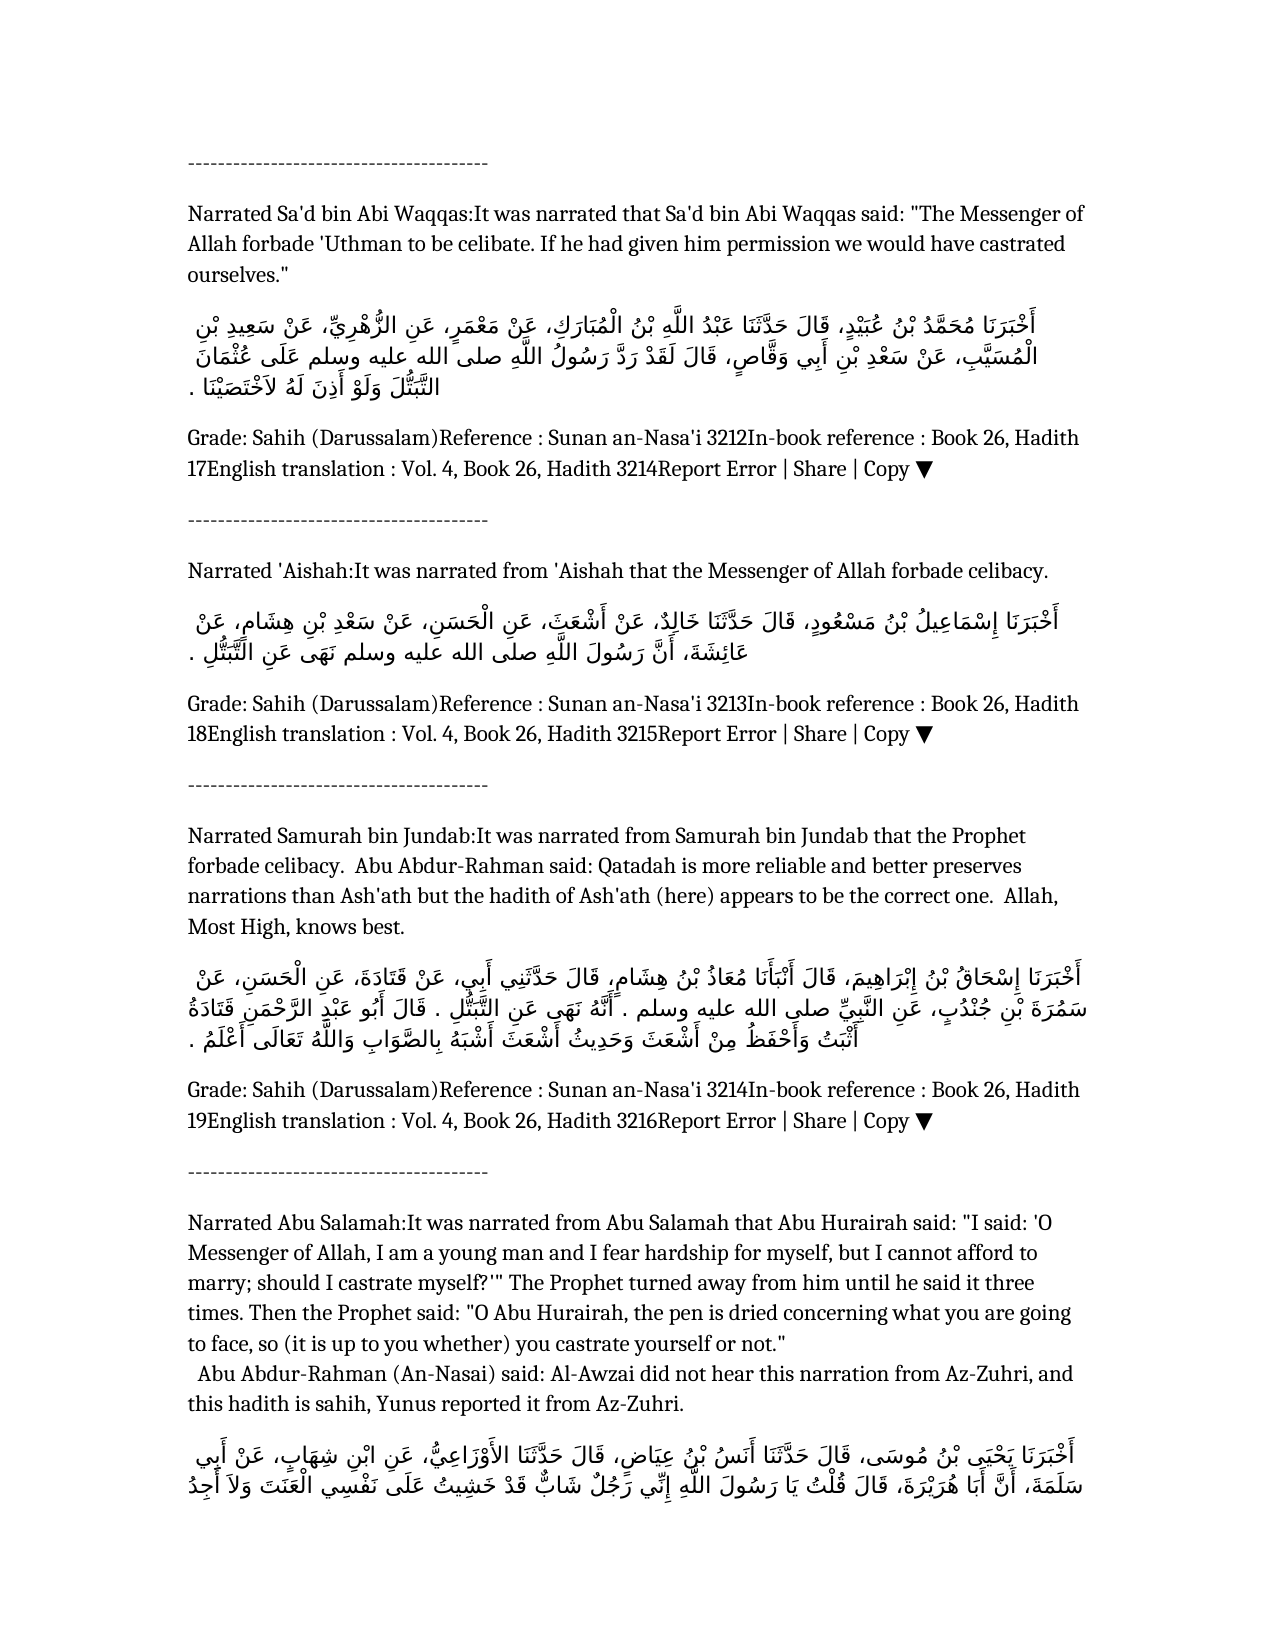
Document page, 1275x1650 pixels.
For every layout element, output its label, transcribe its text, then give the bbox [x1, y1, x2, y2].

text Narrated Samurah bin Jundab:It was narrated from Samurah bin Jundab that the Prophet forbade celibacy. Abu Abdur-Rahman said: Qatadah is more reliable and better preserves narrations than Ash'ath but the hadith of Ash'ath (here) appears to be the correct one. Allah, Most High, knows best. [187, 823, 1087, 940]
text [187, 1442, 1087, 1499]
text ---------------------------------------- [187, 1158, 1087, 1185]
text أَخْبَرَنَا مُحَمَّدُ بْنُ عُبَيْدٍ، قَالَ حَدَّثَنَا عَبْدُ اللَّهِ بْنُ الْمُبَارَكِ، عَنْ مَعْمَرٍ، عَنِ الزُّهْرِيِّ، عَنْ سَعِيدِ بْنِ الْمُسَيَّبِ، عَنْ سَعْدِ بْنِ أَبِي وَقَّاصٍ، قَالَ لَقَدْ رَدَّ رَسُولُ اللَّهِ صلى الله عليه وسلم عَلَى عُثْمَانَ التَّبَتُّلَ وَلَوْ أَذِنَ لَهُ لاَخْتَصَيْنَا ‏.‏ [187, 312, 1087, 400]
text Narrated Sa'd bin Abi Waqqas:It was narrated that Sa'd bin Abi Waqqas said: "The Messenger of Allah forbade 'Uthman to be celibate. If he had given him permission we would have castrated ourselves." [187, 201, 1087, 288]
text Grade: Sahih (Darussalam)Reference : Sunan an-Nasa'i 3212In-book reference : Book 26, Hadith 17English translation : Vol. 4, Book 26, Hadith 3214Report Error | Share | Copy ▼ [187, 425, 1087, 482]
text Narrated Abu Salamah:It was narrated from Abu Salamah that Abu Hurairah said: "I said: 'O Messenger of Allah, I am a young man and I fear hardship for myself, but I cannot afford to marry; should I castrate myself?'" The Prophet turned away from him until he said it three times. Then the Prophet said: "O Abu Hurairah, the pen is dried concerning what you are going to face, so (it is up to you whether) you castrate yourself or not." Abu Abdur-Rahman (An-Nasai) said: Al-Awzai did not hear this narration from Az-Zuhri, and this hadith is sahih, Yunus reported it from Az-Zuhri. [187, 1209, 1087, 1417]
text ---------------------------------------- [187, 150, 1087, 176]
text Grade: Sahih (Darussalam)Reference : Sunan an-Nasa'i 3213In-book reference : Book 26, Hadith 18English translation : Vol. 4, Book 26, Hadith 3215Report Error | Share | Copy ▼ [187, 691, 1087, 747]
text ---------------------------------------- [187, 506, 1087, 533]
text ---------------------------------------- [187, 772, 1087, 798]
text Grade: Sahih (Darussalam)Reference : Sunan an-Nasa'i 3214In-book reference : Book 26, Hadith 19English translation : Vol. 4, Book 26, Hadith 3216Report Error | Share | Copy ▼ [187, 1077, 1087, 1134]
text أَخْبَرَنَا إِسْمَاعِيلُ بْنُ مَسْعُودٍ، قَالَ حَدَّثَنَا خَالِدٌ، عَنْ أَشْعَثَ، عَنِ الْحَسَنِ، عَنْ سَعْدِ بْنِ هِشَامٍ، عَنْ عَائِشَةَ، أَنَّ رَسُولَ اللَّهِ صلى الله عليه وسلم نَهَى عَنِ التَّبَتُّلِ ‏.‏ [187, 608, 1087, 666]
text Narrated 'Aishah:It was narrated from 'Aishah that the Messenger of Allah forbade celibacy. [187, 557, 1087, 584]
text أَخْبَرَنَا إِسْحَاقُ بْنُ إِبْرَاهِيمَ، قَالَ أَنْبَأَنَا مُعَاذُ بْنُ هِشَامٍ، قَالَ حَدَّثَنِي أَبِي، عَنْ قَتَادَةَ، عَنِ الْحَسَنِ، عَنْ سَمُرَةَ بْنِ جُنْدُبٍ، عَنِ النَّبِيِّ صلى الله عليه وسلم ‏.‏ أَنَّهُ نَهَى عَنِ التَّبَتُّلِ ‏.‏ قَالَ أَبُو عَبْدِ الرَّحْمَنِ قَتَادَةُ أَثْبَتُ وَأَحْفَظُ مِنْ أَشْعَثَ وَحَدِيثُ أَشْعَثَ أَشْبَهُ بِالصَّوَابِ وَاللَّهُ تَعَالَى أَعْلَمُ ‏.‏ [187, 964, 1087, 1052]
